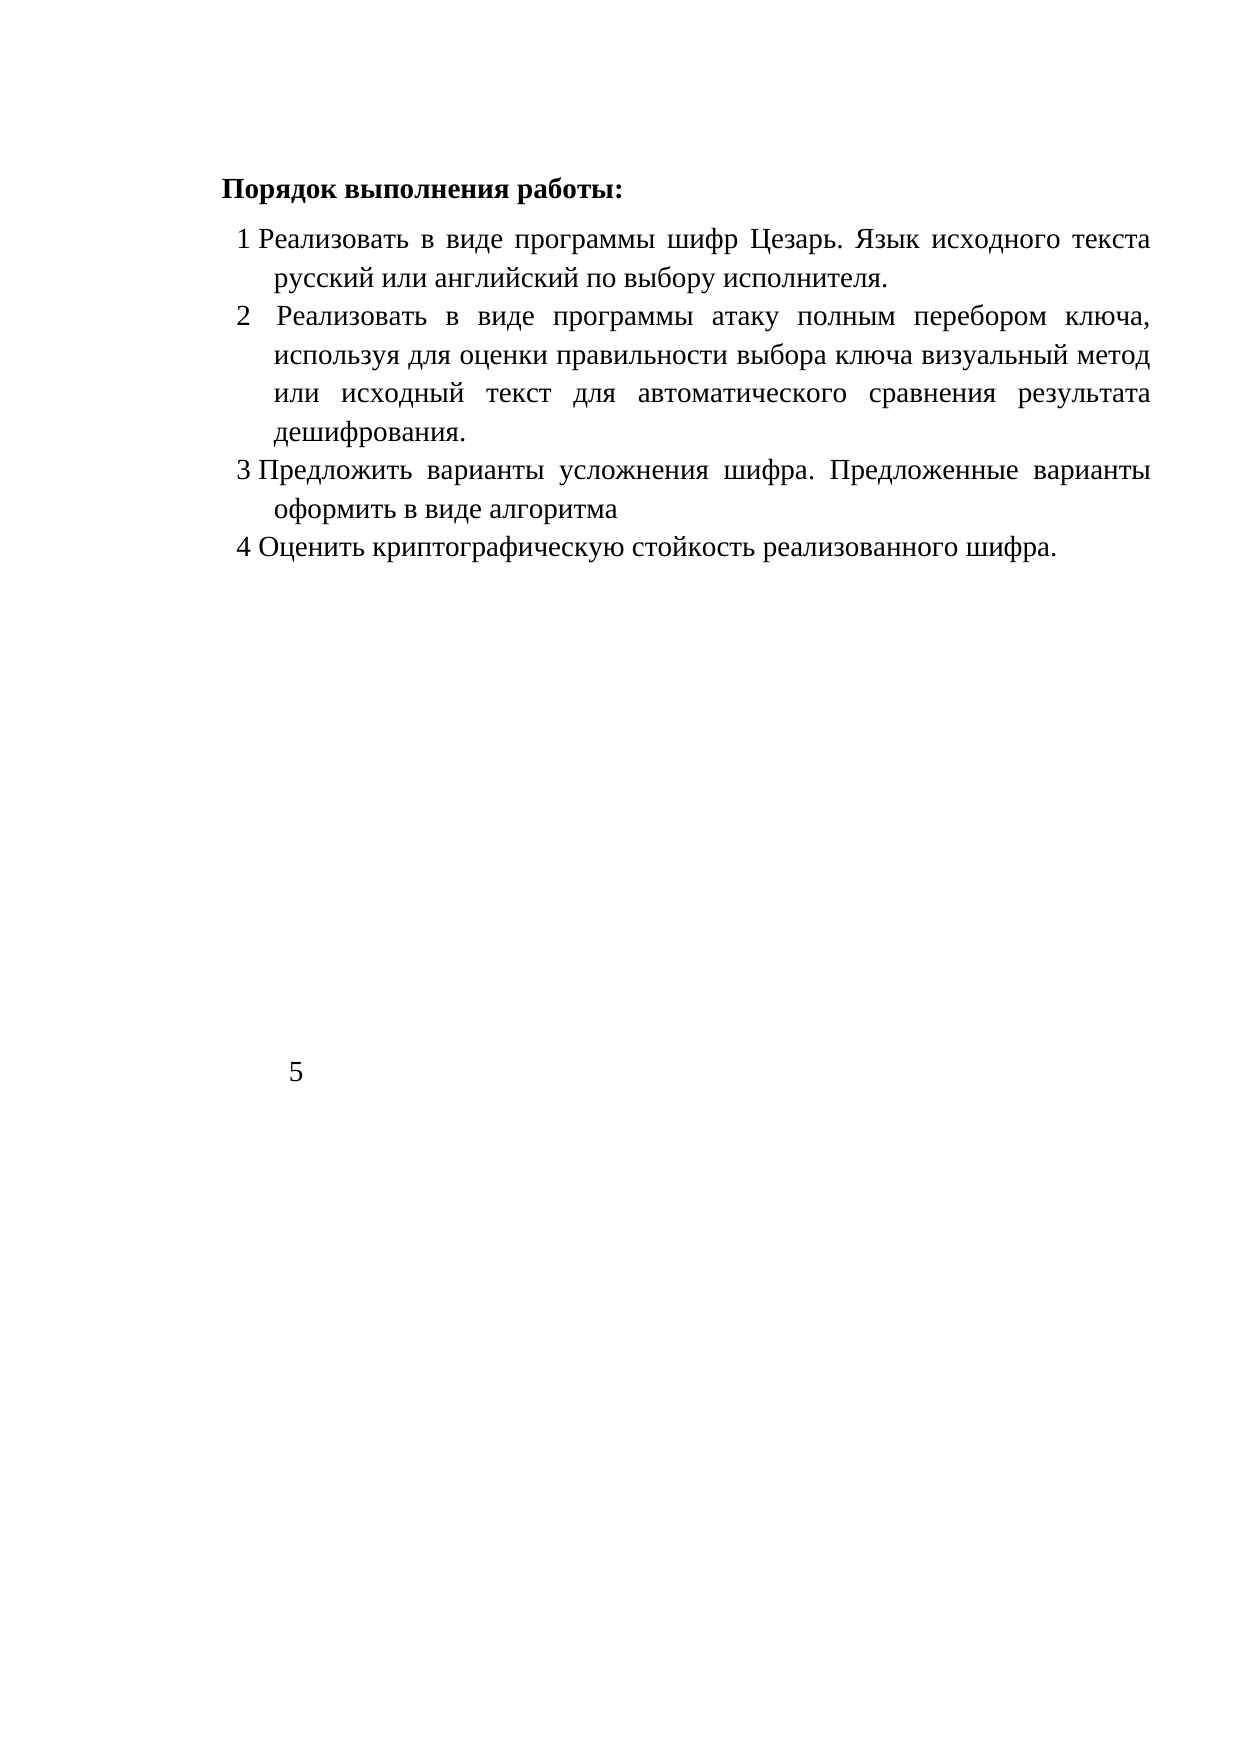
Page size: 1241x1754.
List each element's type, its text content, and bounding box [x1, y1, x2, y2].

list Предложить варианты усложнения шифра. Предложенные варианты оформить в виде алгоритма [236, 452, 1152, 524]
list Реализовать в виде программы шифр Цезарь. Язык исходного текста русский или английский по выбору исполнителя. [236, 221, 1152, 293]
text Порядок выполнения работы: [177, 171, 1152, 204]
list Реализовать в виде программы атаку полным перебором ключа, используя для оценки правильности выбора ключа визуальный метод или исходный текст для автоматического сравнения результата дешифрования. [236, 298, 1152, 447]
list Оценить криптографическую стойкость реализованного шифра. [236, 529, 1152, 563]
